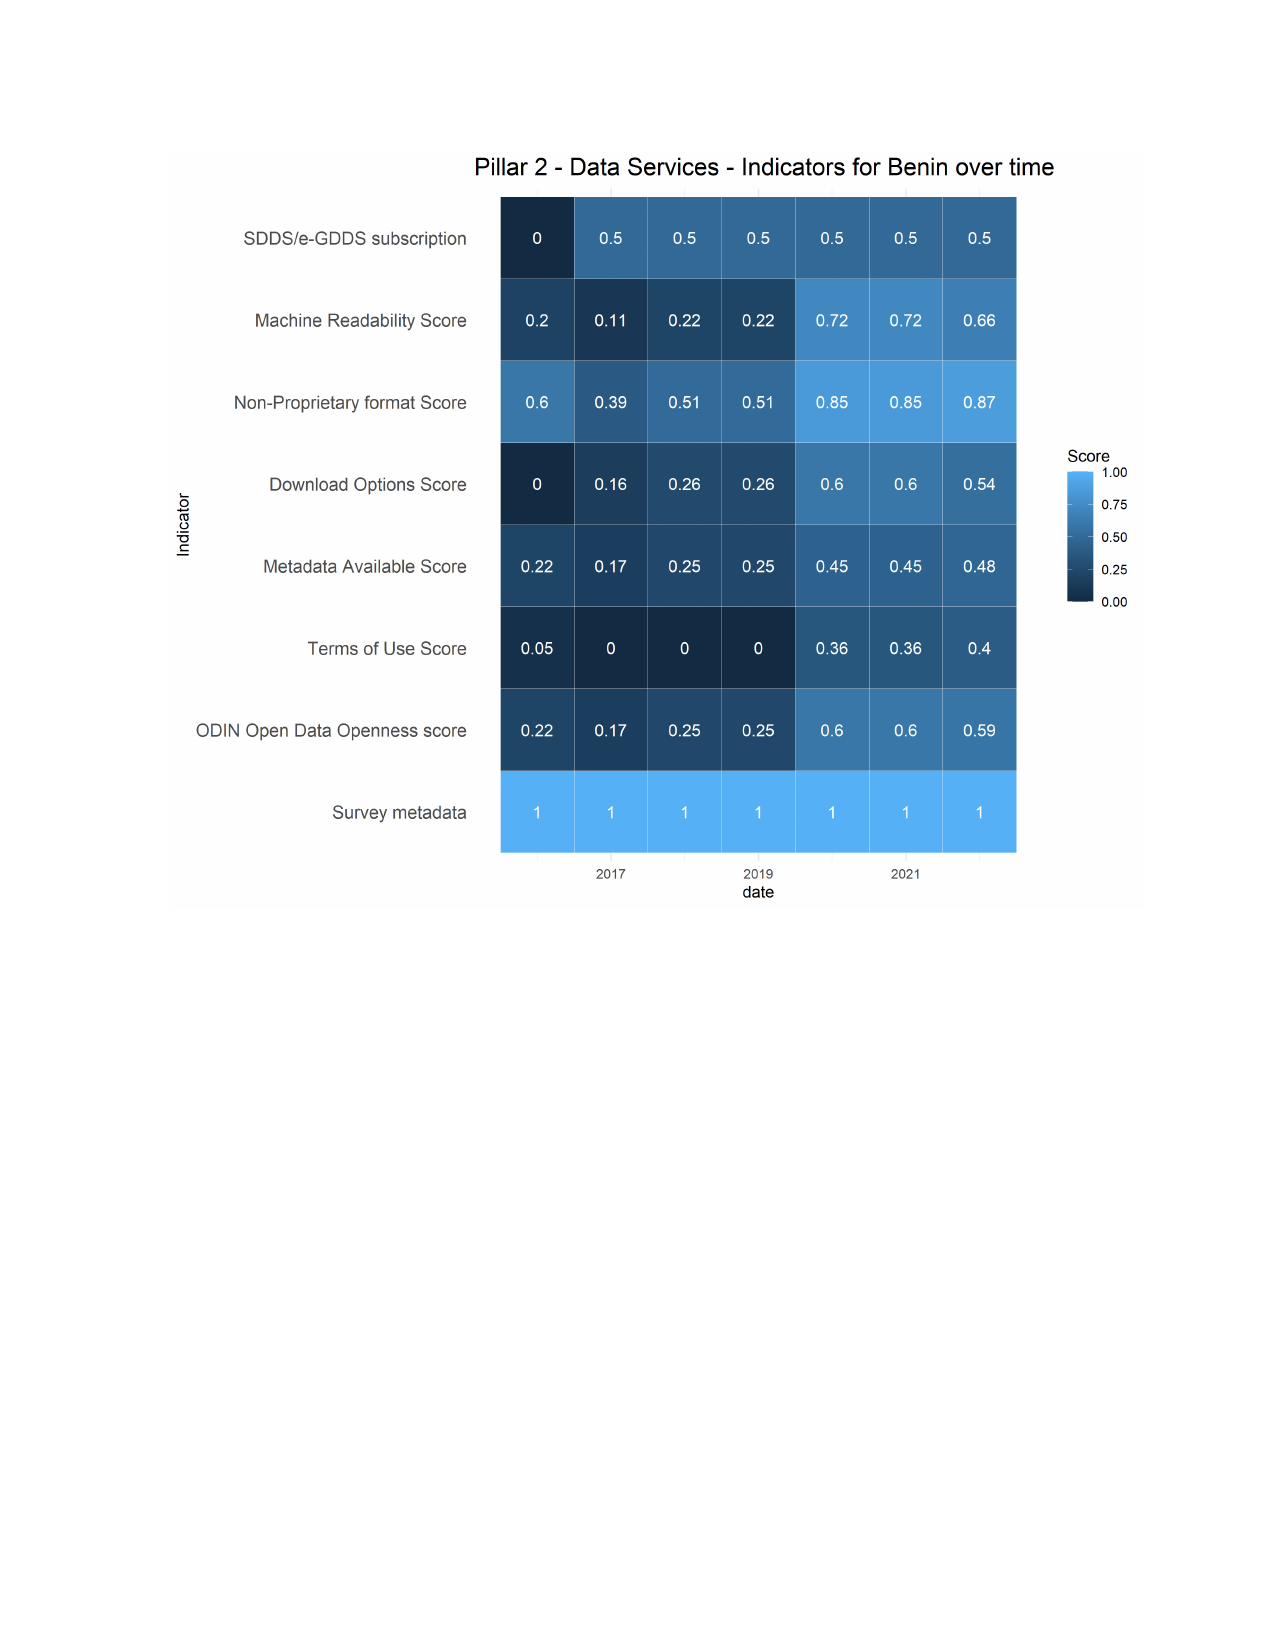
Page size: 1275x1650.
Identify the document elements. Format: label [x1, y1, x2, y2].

picture [168, 150, 1144, 909]
